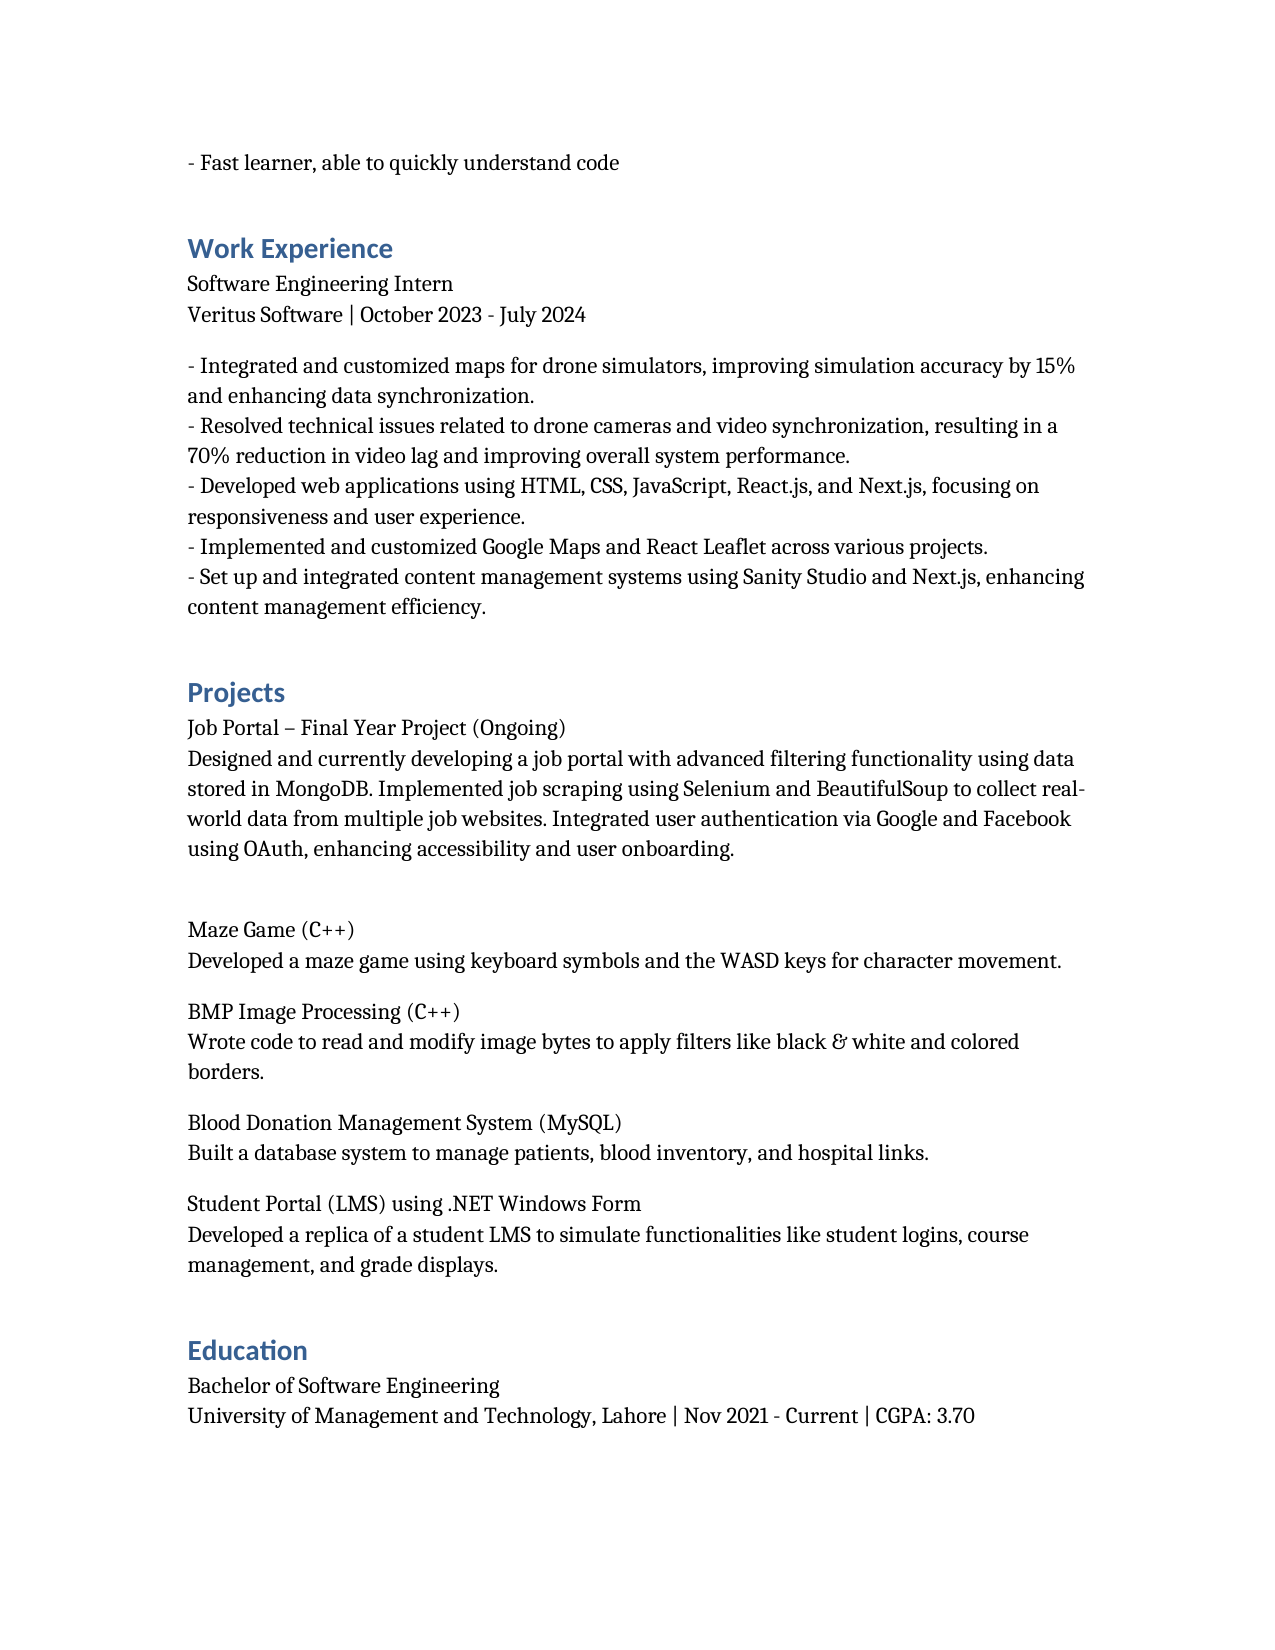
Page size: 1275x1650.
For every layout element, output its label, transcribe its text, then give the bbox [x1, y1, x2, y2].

subtitle Projects [187, 674, 1087, 710]
text Student Portal (LMS) using .NET Windows Form Developed a replica of a student LMS to simulate functionalities like student logins, course management, and grade displays. [187, 1191, 1087, 1278]
text Job Portal – Final Year Project (Ongoing) Designed and currently developing a job portal with advanced filtering functionality using data stored in MongoDB. Implemented job scraping using Selenium and BeautifulSoup to collect real-world data from multiple job websites. Integrated user authentication via Google and Facebook using OAuth, enhancing accessibility and user onboarding. [187, 715, 1087, 893]
text Maze Game (C++) Developed a maze game using keyboard symbols and the WASD keys for character movement. [187, 917, 1087, 974]
subtitle Work Experience [187, 230, 1087, 266]
text BMP Image Processing (C++) Wrote code to read and modify image bytes to apply filters like black & white and colored borders. [187, 998, 1087, 1085]
text Bachelor of Software Engineering University of Management and Technology, Lahore | Nov 2021 - Current | CGPA: 3.70 [187, 1373, 1087, 1429]
subtitle Education [187, 1332, 1087, 1367]
text - Fast learner, able to quickly understand code [187, 150, 1087, 176]
text - Integrated and customized maps for drone simulators, improving simulation accuracy by 15% and enhancing data synchronization. - Resolved technical issues related to drone cameras and video synchronization, resulting in a 70% reduction in video lag and improving overall system performance. - Developed web applications using HTML, CSS, JavaScript, React.js, and Next.js, focusing on responsiveness and user experience. - Implemented and customized Google Maps and React Leaflet across various projects. - Set up and integrated content management systems using Sanity Studio and Next.js, enhancing content management efficiency. [187, 352, 1087, 620]
text Software Engineering Intern Veritus Software | October 2023 - July 2024 [187, 271, 1087, 328]
text Blood Donation Management System (MySQL) Built a database system to manage patients, blood inventory, and hospital links. [187, 1110, 1087, 1167]
